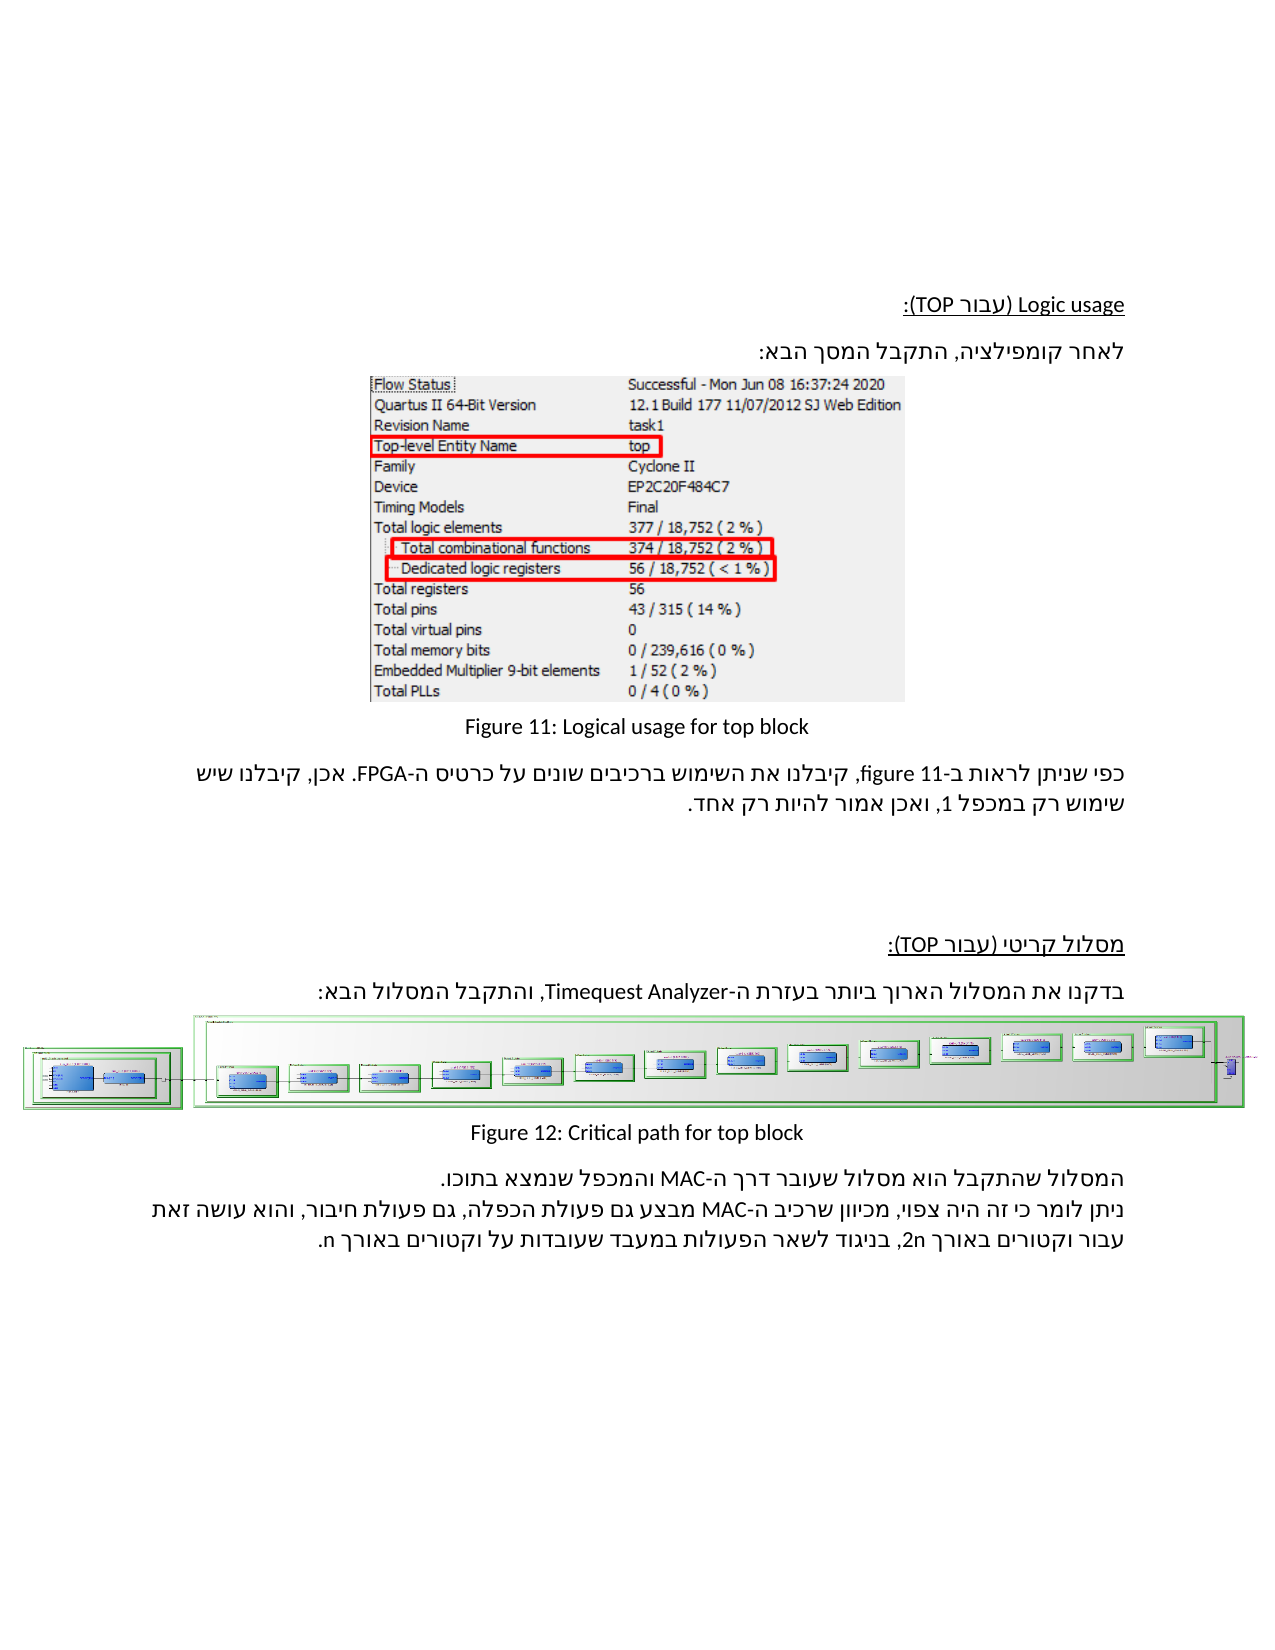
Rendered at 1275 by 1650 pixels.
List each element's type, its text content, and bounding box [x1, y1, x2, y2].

text Logic usage (עבור TOP): [150, 291, 1125, 319]
picture [15, 1009, 1260, 1119]
text כפי שניתן לראות ב-figure 11, קיבלנו את השימוש ברכיבים שונים על כרטיס ה-FPGA. אכן, קיבלנו שיש שימוש רק במכפל 1, ואכן אמור להיות רק אחד. [150, 759, 1125, 818]
text Figure 11: Logical usage for top block [150, 712, 1125, 741]
text Figure 12: Critical path for top block [150, 1118, 1125, 1146]
picture [370, 376, 905, 702]
text בדקנו את המסלול הארוך ביותר בעזרת ה-Timequest Analyzer, והתקבל המסלול הבא: [150, 977, 1125, 1005]
text לאחר קומפילציה, התקבל המסך הבא: [150, 337, 1125, 366]
text המסלול שהתקבל הוא מסלול שעובר דרך ה-MAC והמכפל שנמצא בתוכו. ניתן לומר כי זה היה צפוי, מכיוון שרכיב ה-MAC מבצע גם פעולת הכפלה, גם פעולת חיבור, והוא עושה זאת עבור וקטורים באורך 2n, בניגוד לשאר הפעולות במעבד שעובדות על וקטורים באורך n. [150, 1164, 1125, 1253]
text מסלול קריטי (עבור TOP): [150, 930, 1125, 958]
